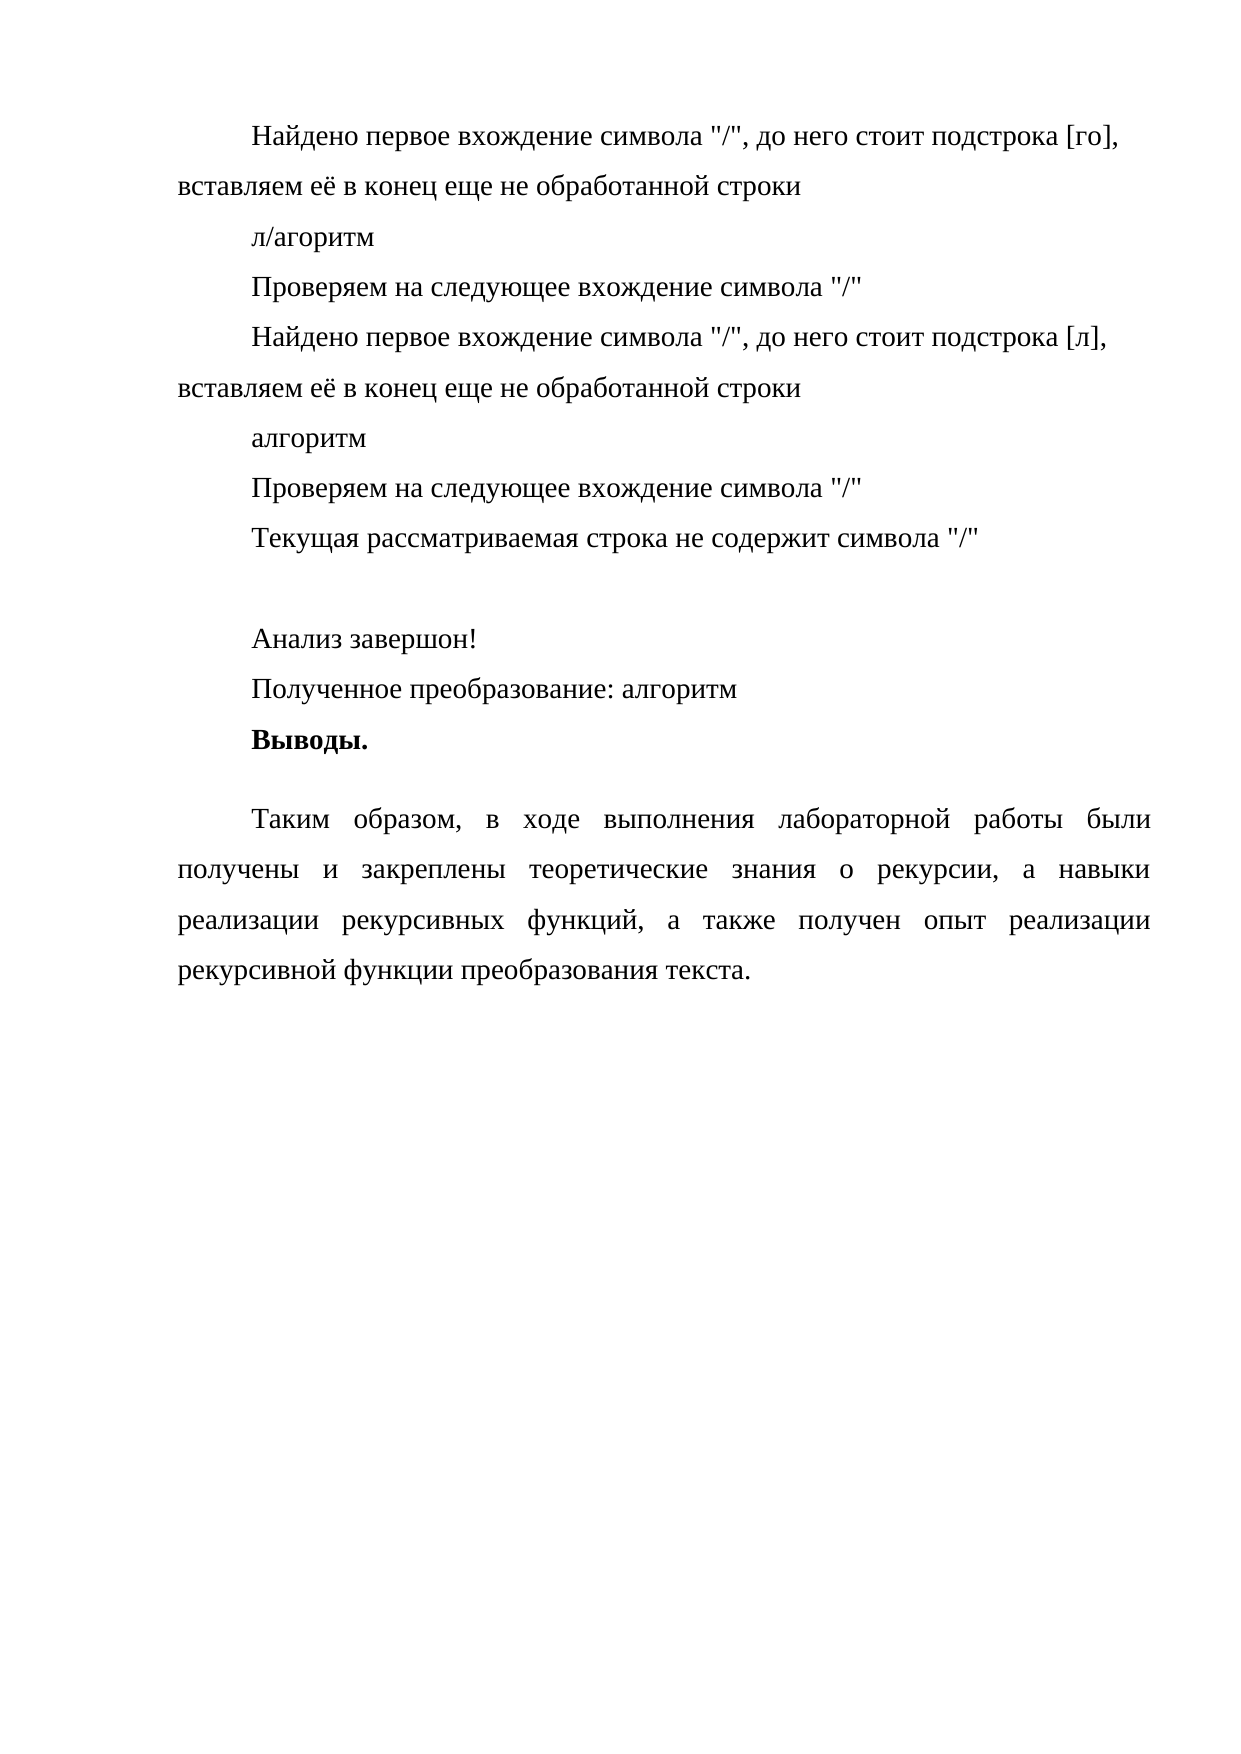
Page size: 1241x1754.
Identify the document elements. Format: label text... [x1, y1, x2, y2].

text Найдено первое вхождение символа "/", до него стоит подстрока [л], вставляем её в конец еще не обработанной строки [177, 319, 1152, 403]
text Текущая рассматриваемая строка не содержит символа "/" [177, 521, 1152, 554]
text Таким образом, в ходе выполнения лабораторной работы были получены и закреплены теоретические знания о рекурсии, а навыки реализации рекурсивных функций, а также получен опыт реализации рекурсивной функции преобразования текста. [177, 801, 1152, 986]
text Анализ завершон! [177, 621, 1152, 655]
text Найдено первое вхождение символа "/", до него стоит подстрока [го], вставляем её в конец еще не обработанной строки [177, 118, 1152, 202]
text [177, 269, 1152, 303]
text л/агоритм [177, 219, 1152, 252]
text Выводы. [177, 722, 1152, 755]
text Полученное преобразование: алгоритм [177, 672, 1152, 705]
text Проверяем на следующее вхождение символа "/" [177, 470, 1152, 504]
text алгоритм [177, 420, 1152, 453]
